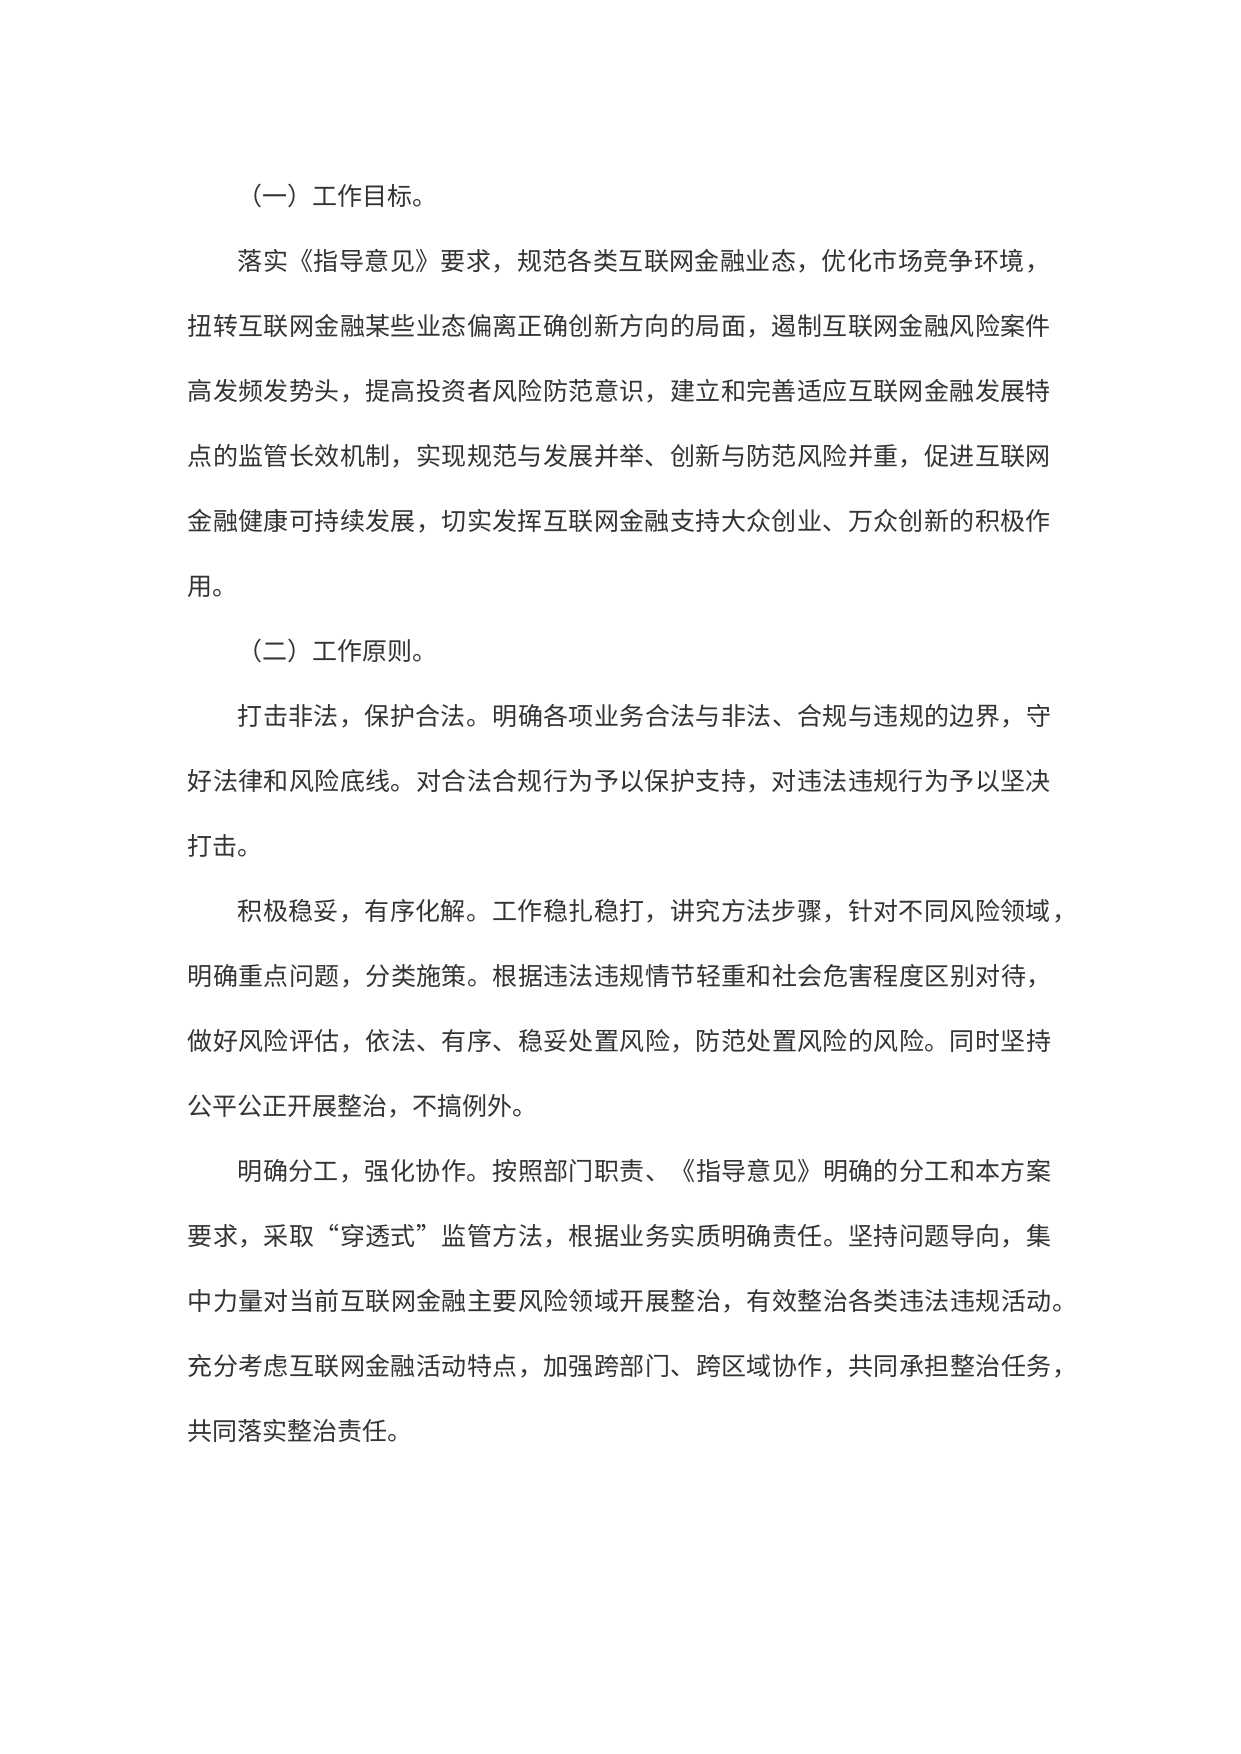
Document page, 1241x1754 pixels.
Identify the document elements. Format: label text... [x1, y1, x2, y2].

text 打击非法，保护合法。明确各项业务合法与非法、合规与违规的边界，守好法律和风险底线。对合法合规行为予以保护支持，对违法违规行为予以坚决打击。 [187, 682, 1053, 877]
text 明确分工，强化协作。按照部门职责、《指导意见》明确的分工和本方案要求，采取“穿透式”监管方法，根据业务实质明确责任。坚持问题导向，集中力量对当前互联网金融主要风险领域开展整治，有效整治各类违法违规活动。充分考虑互联网金融活动特点，加强跨部门、跨区域协作，共同承担整治任务，共同落实整治责任。 [187, 1137, 1053, 1462]
text （一）工作目标。 [187, 162, 1053, 227]
text （二）工作原则。 [187, 617, 1053, 682]
text 积极稳妥，有序化解。工作稳扎稳打，讲究方法步骤，针对不同风险领域，明确重点问题，分类施策。根据违法违规情节轻重和社会危害程度区别对待，做好风险评估，依法、有序、稳妥处置风险，防范处置风险的风险。同时坚持公平公正开展整治，不搞例外。 [187, 877, 1053, 1137]
text 落实《指导意见》要求，规范各类互联网金融业态，优化市场竞争环境，扭转互联网金融某些业态偏离正确创新方向的局面，遏制互联网金融风险案件高发频发势头，提高投资者风险防范意识，建立和完善适应互联网金融发展特点的监管长效机制，实现规范与发展并举、创新与防范风险并重，促进互联网金融健康可持续发展，切实发挥互联网金融支持大众创业、万众创新的积极作用。 [187, 227, 1053, 617]
